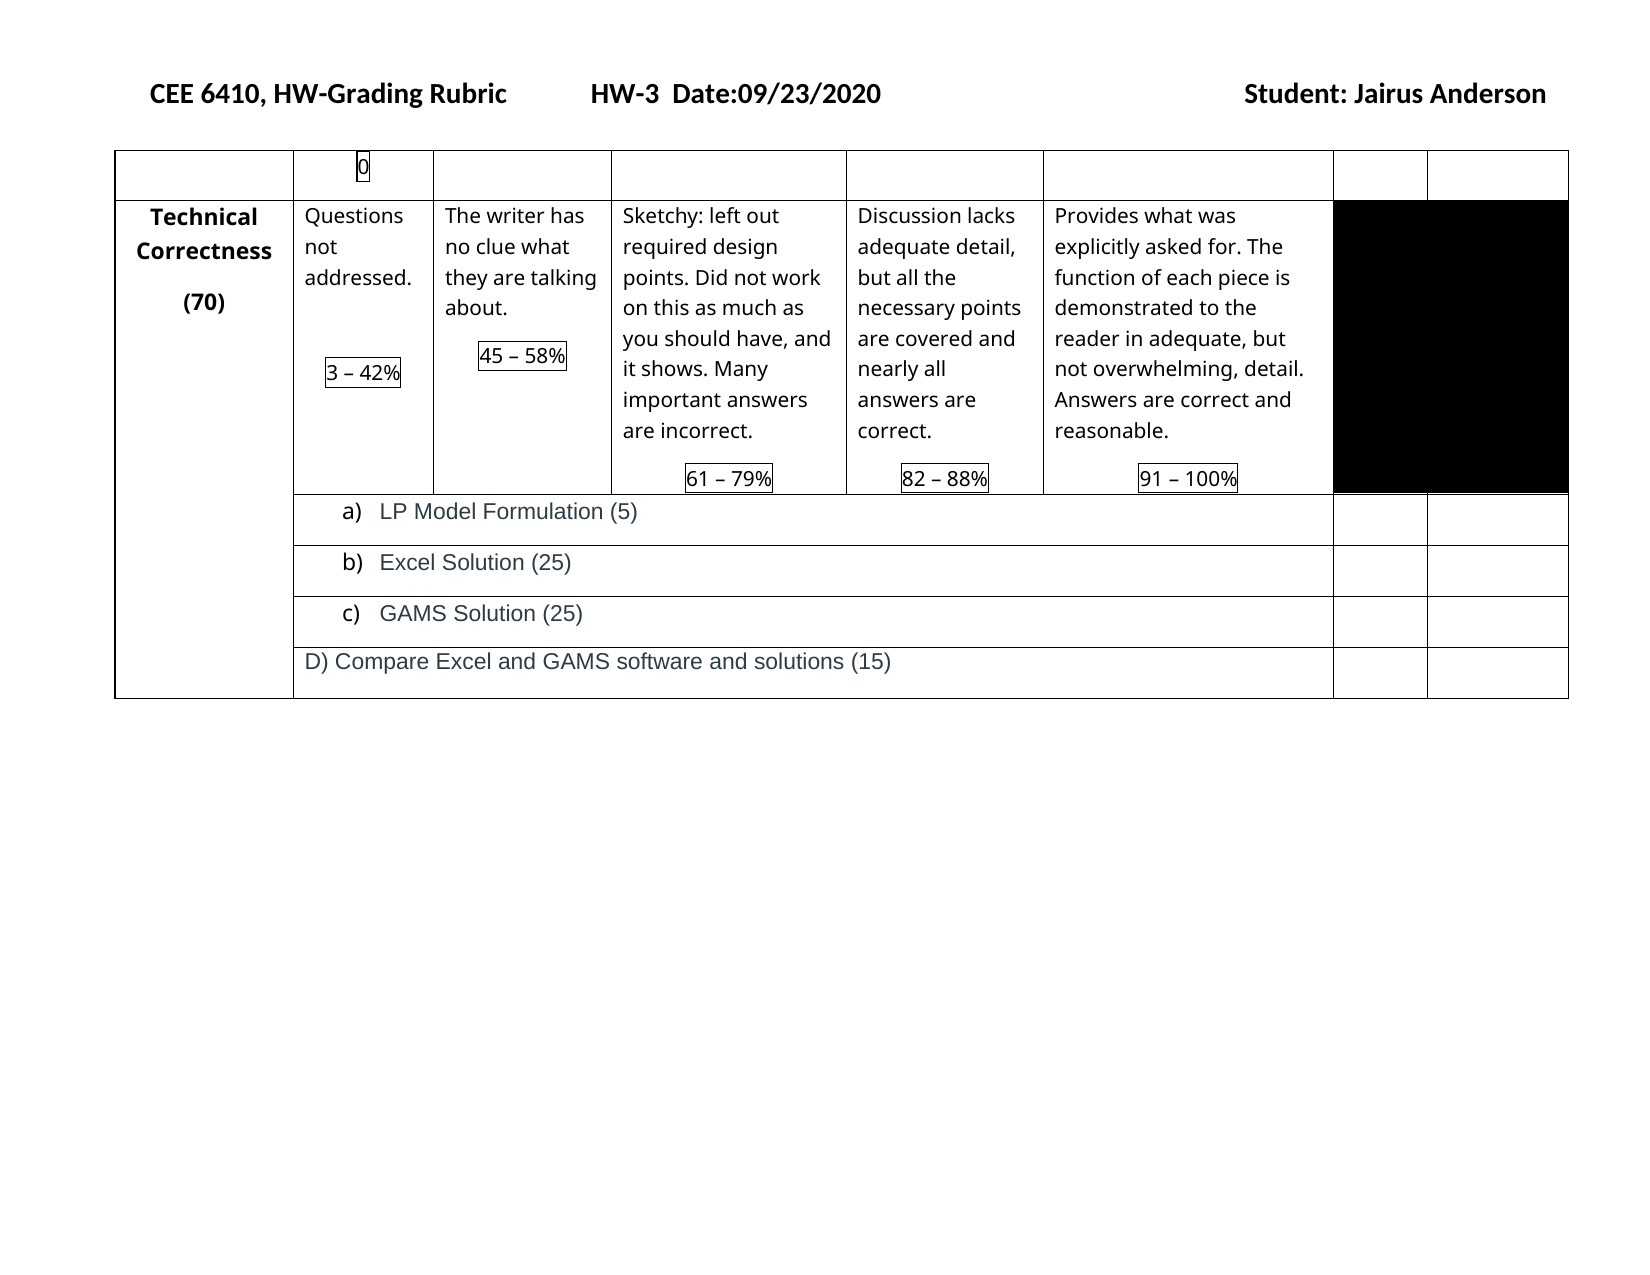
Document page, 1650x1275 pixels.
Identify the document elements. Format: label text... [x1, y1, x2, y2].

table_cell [294, 151, 433, 200]
table_cell [1334, 597, 1427, 647]
table_cell Technical Correctness (70) [116, 201, 293, 698]
table_cell [1428, 151, 1568, 200]
table_cell The writer has no clue what they are talking about. 45 – 58% [434, 201, 611, 493]
table_cell [1428, 201, 1568, 493]
table_cell Discussion lacks adequate detail, but all the necessary points are covered and nearly all answers are correct. 82 – 88% [847, 201, 1043, 493]
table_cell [847, 151, 1043, 200]
table_cell [1428, 546, 1568, 596]
table_cell [1334, 201, 1427, 493]
table_cell [1334, 495, 1427, 544]
table_cell [1428, 495, 1568, 544]
table_cell 7 [1334, 151, 1427, 200]
table_cell LP Model Formulation (5) [294, 495, 1333, 544]
table_cell Sketchy: left out required design points. Did not work on this as much as you should have, and it shows. Many important answers are incorrect. 61 – 79% [612, 201, 846, 493]
table_cell [1334, 648, 1427, 698]
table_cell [434, 151, 611, 200]
table_cell D) Compare Excel and GAMS software and solutions (15) [294, 648, 1333, 698]
table_cell [1334, 546, 1427, 596]
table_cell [612, 151, 846, 200]
table_cell Provides what was explicitly asked for. The function of each piece is demonstrated to the reader in adequate, but not overwhelming, detail. Answers are correct and reasonable. 91 – 100% [1044, 201, 1333, 493]
table_cell Excel Solution (25) [294, 546, 1333, 596]
table_cell [1428, 597, 1568, 647]
table_cell [1428, 648, 1568, 698]
table_cell GAMS Solution (25) [294, 597, 1333, 647]
table_cell Questions not addressed. 3 – 42% [294, 201, 433, 493]
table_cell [1044, 151, 1333, 200]
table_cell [116, 151, 293, 200]
